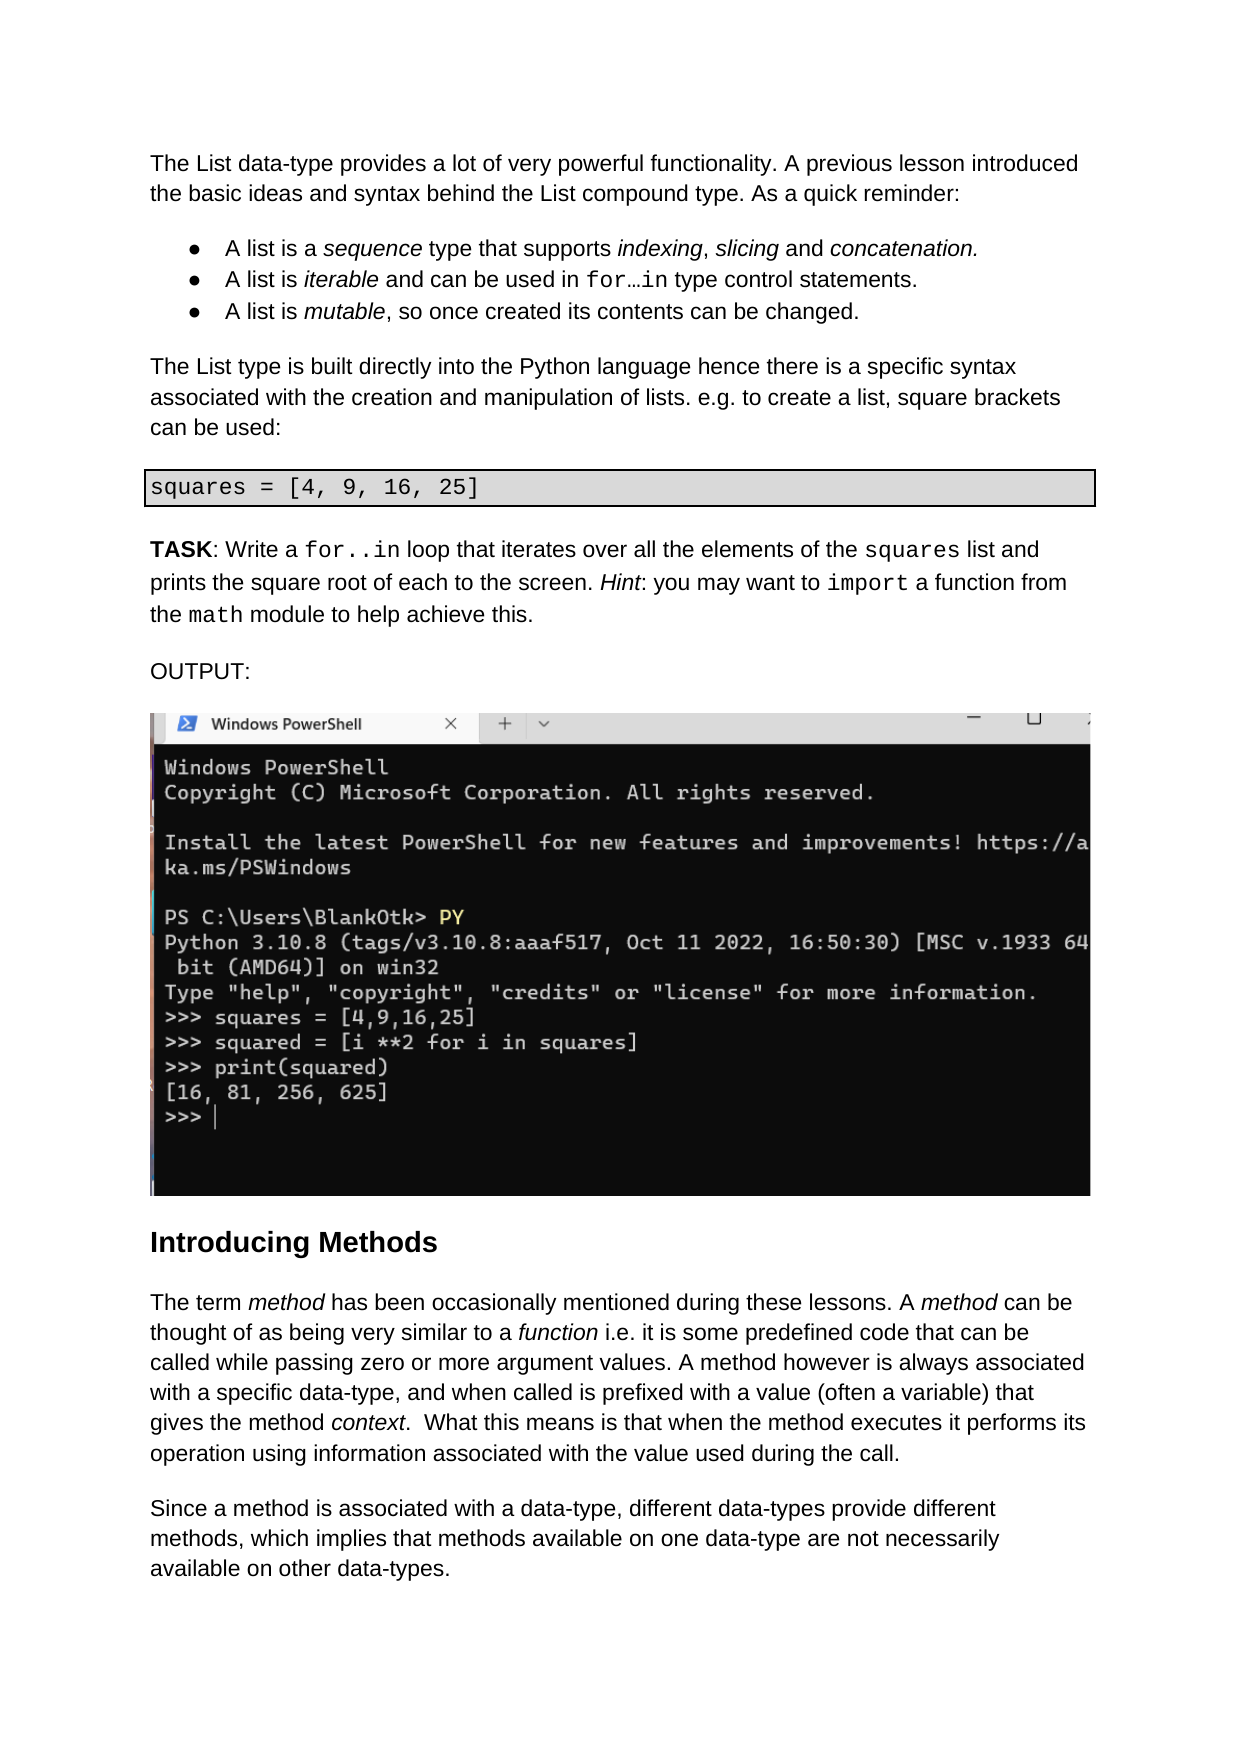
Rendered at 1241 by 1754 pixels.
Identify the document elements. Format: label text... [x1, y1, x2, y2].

picture [150, 713, 1091, 1196]
text OUTPUT: [150, 658, 1090, 684]
text The term method has been occasionally mentioned during these lessons. A method can be thought of as being very similar to a function i.e. it is some predefined code that can be called while passing zero or more argument values. A method however is always associated with a specific data-type, and when called is prefixed with a value (often a variable) that gives the method context. What this means is that when the method executes it performs its operation using information associated with the value used during the call. [150, 1288, 1090, 1466]
text Since a method is associated with a data-type, different data-types provide different methods, which implies that methods available on one data-type are not necessarily available on other data-types. [150, 1495, 1090, 1581]
text The List type is built directly into the Python language hence there is a specific syntax associated with the creation and manipulation of lists. e.g. to create a list, square brackets can be used: [150, 353, 1090, 440]
text TASK: Write a for..in loop that iterates over all the elements of the squares list and prints the square root of each to the screen. Hint: you may want to import a function from the math module to help achieve this. [150, 536, 1090, 629]
text squares = [4, 9, 16, 25] [146, 471, 1094, 505]
text The List data-type provides a lot of very powerful functionality. A previous lesson introduced the basic ideas and syntax behind the List compound type. As a quick reminder: [150, 150, 1090, 207]
list A list is mutable, so once created its contents can be changed. [187, 298, 1090, 324]
text Introducing Methods [150, 1225, 1090, 1258]
list A list is iterable and can be used in for…in type control statements. [187, 266, 1090, 294]
list A list is a sequence type that supports indexing, slicing and concatenation. [187, 235, 1090, 262]
